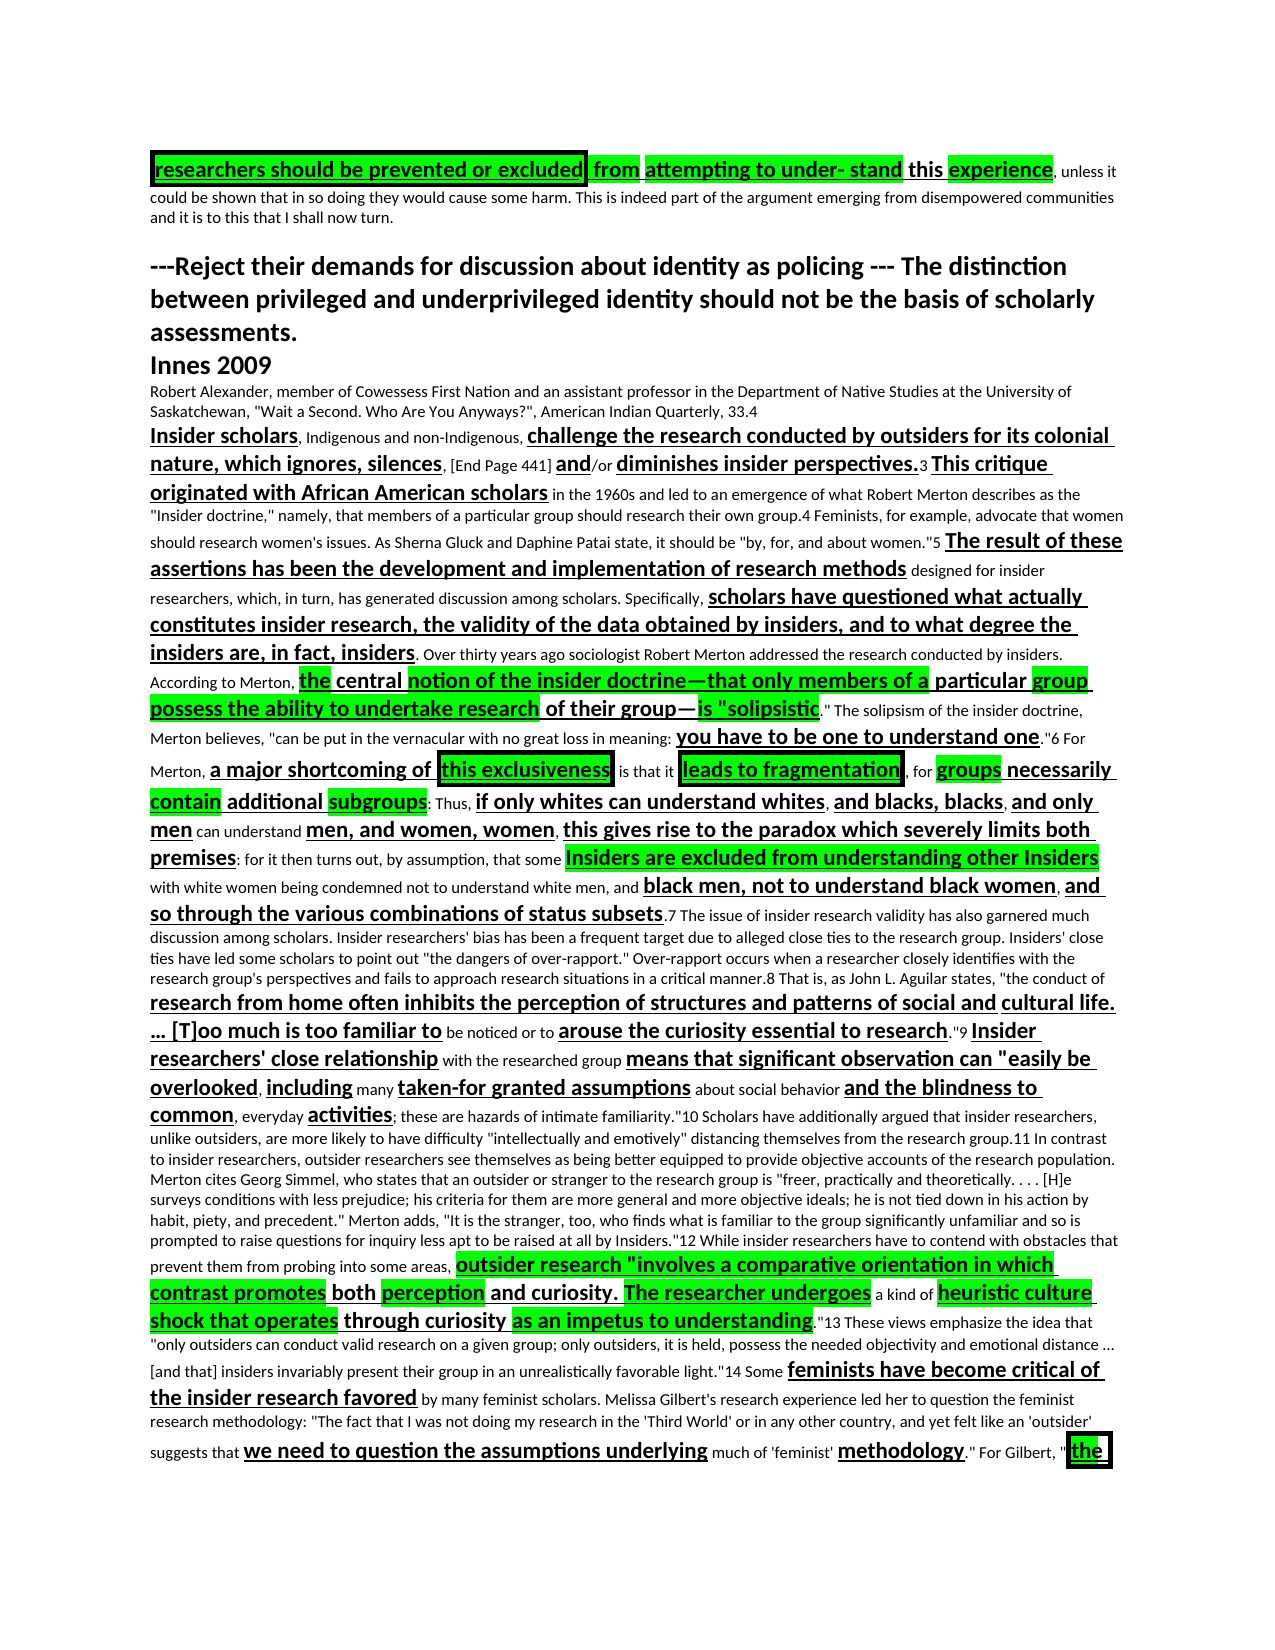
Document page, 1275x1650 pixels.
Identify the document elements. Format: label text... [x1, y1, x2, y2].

text Innes 2009 [150, 348, 1125, 381]
subtitle ---Reject their demands for discussion about identity as policing --- The distinction between privileged and underprivileged identity should not be the basis of scholarly assessments. [150, 249, 1125, 348]
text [150, 422, 1125, 1469]
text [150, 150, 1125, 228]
text Robert Alexander, member of Cowessess First Nation and an assistant professor in the Department of Native Studies at the University of Saskatchewan, "Wait a Second. Who Are You Anyways?", American Indian Quarterly, 33.4 [150, 381, 1125, 422]
